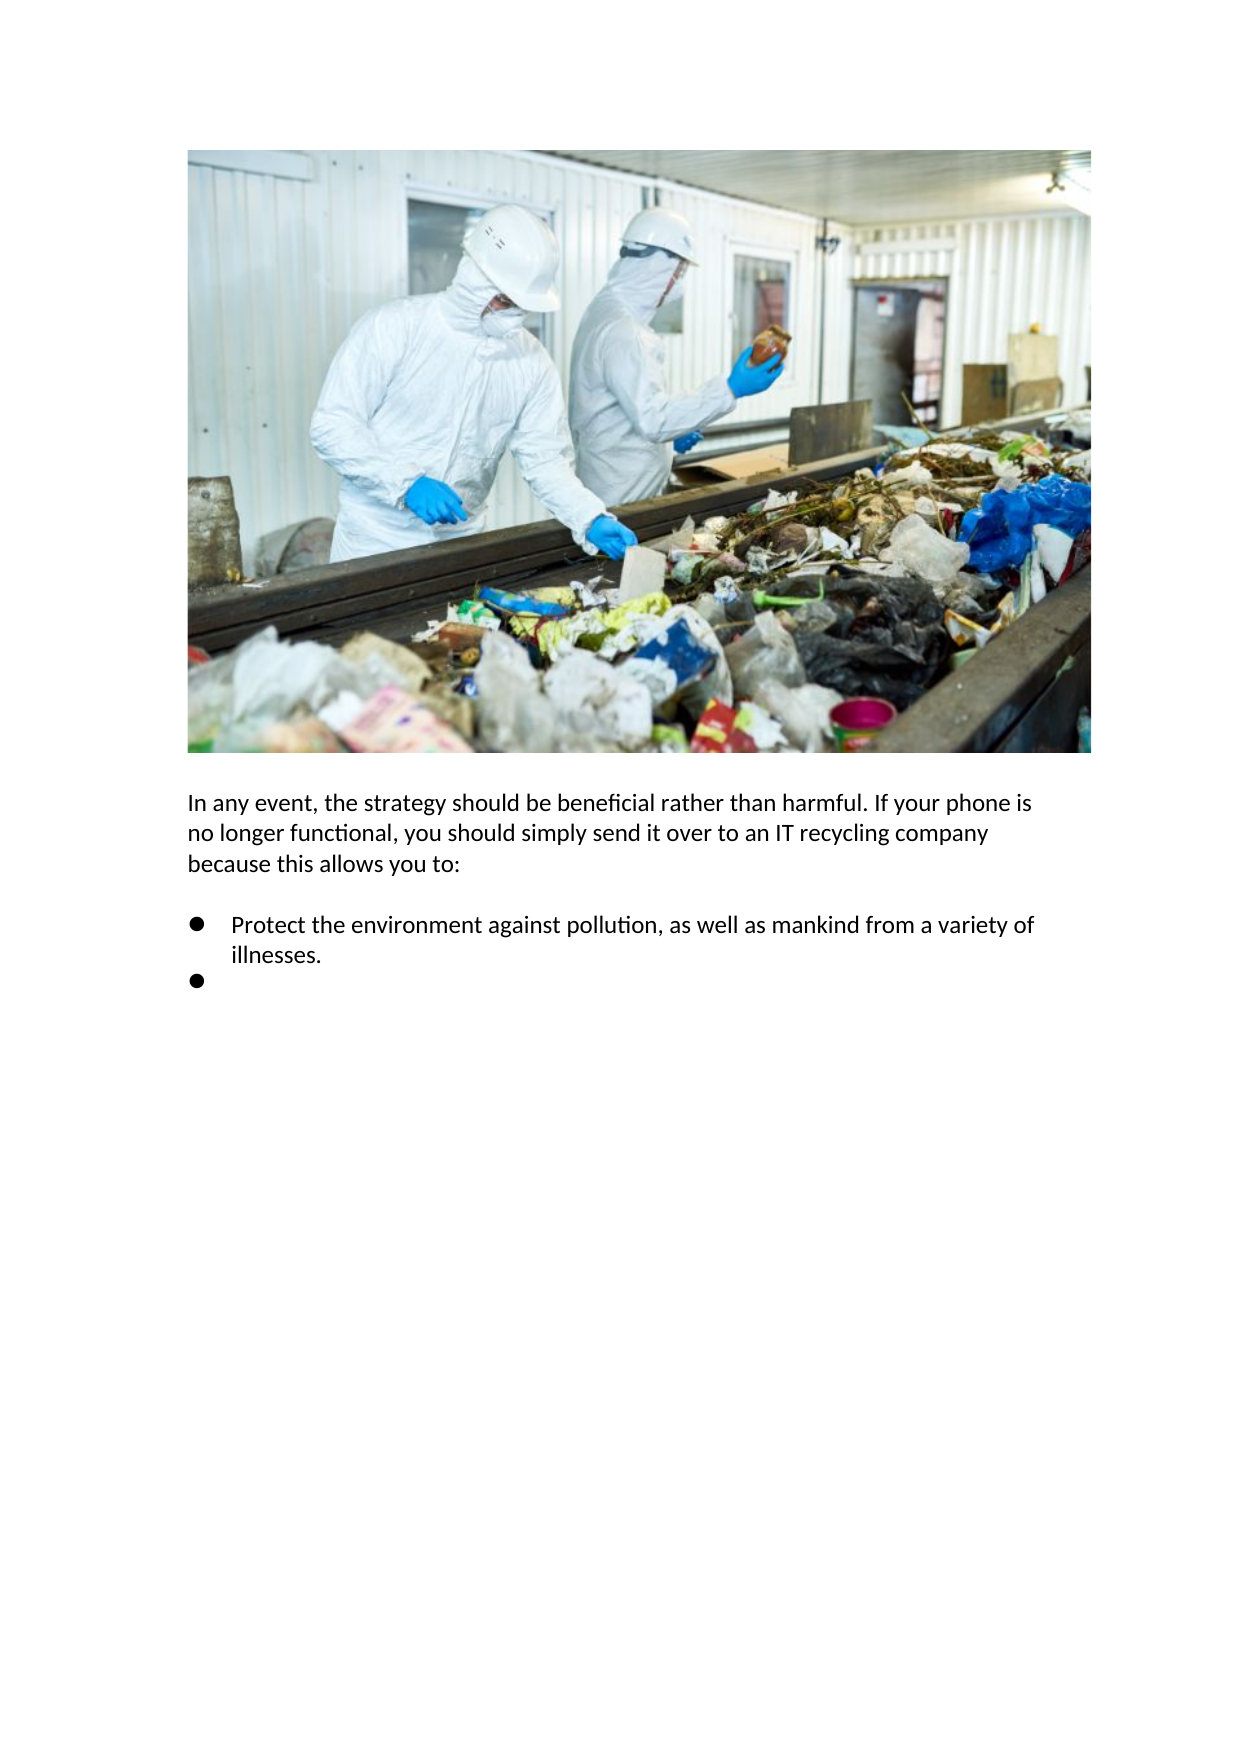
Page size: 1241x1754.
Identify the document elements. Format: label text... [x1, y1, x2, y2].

picture [187, 150, 1092, 753]
list In any event, the strategy should be beneficial rather than harmful. If your phone is no longer functional, you should simply send it over to an IT recycling company because this allows you to: [187, 787, 1053, 879]
list Protect the environment against pollution, as well as mankind from a variety of illnesses. [187, 909, 1053, 970]
